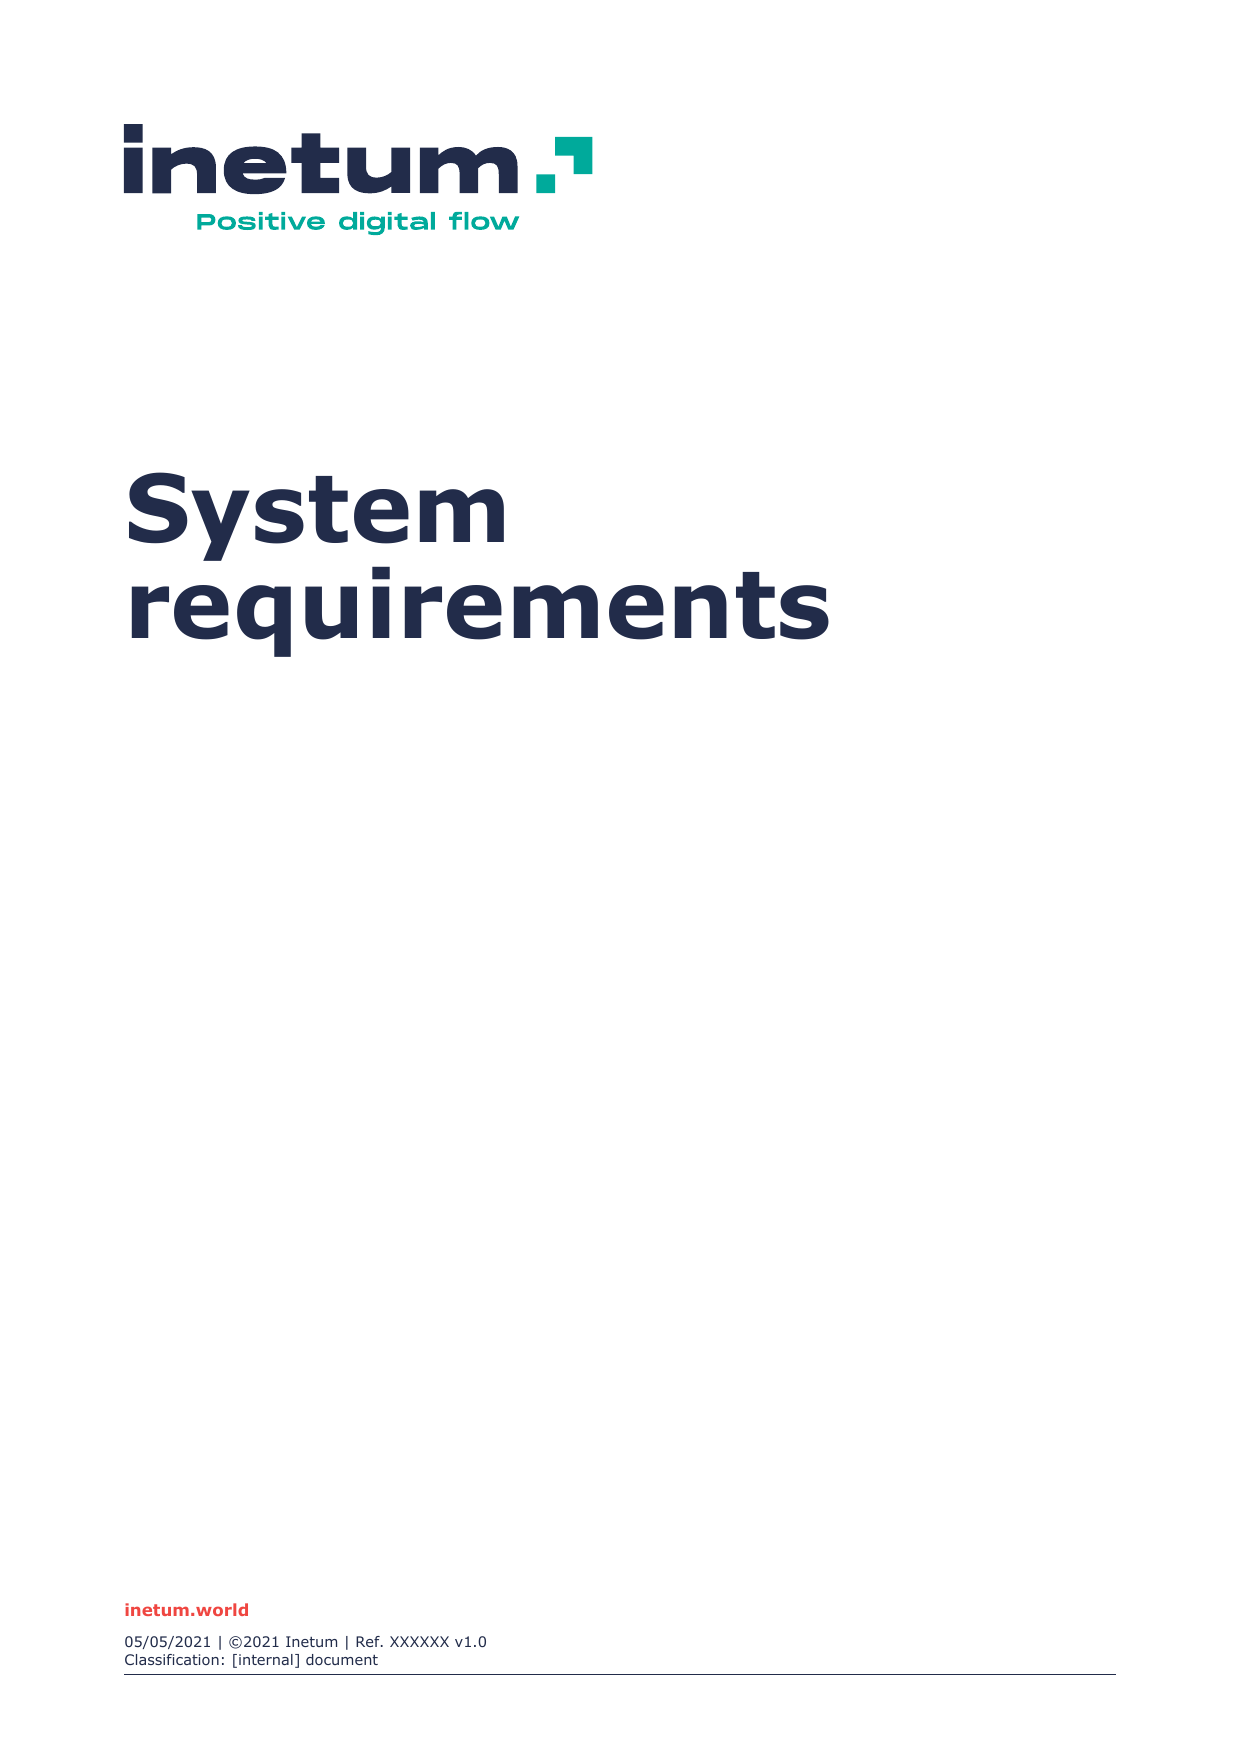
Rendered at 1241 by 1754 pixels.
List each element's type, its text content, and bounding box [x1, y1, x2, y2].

subtitle System requirements [124, 465, 1116, 658]
